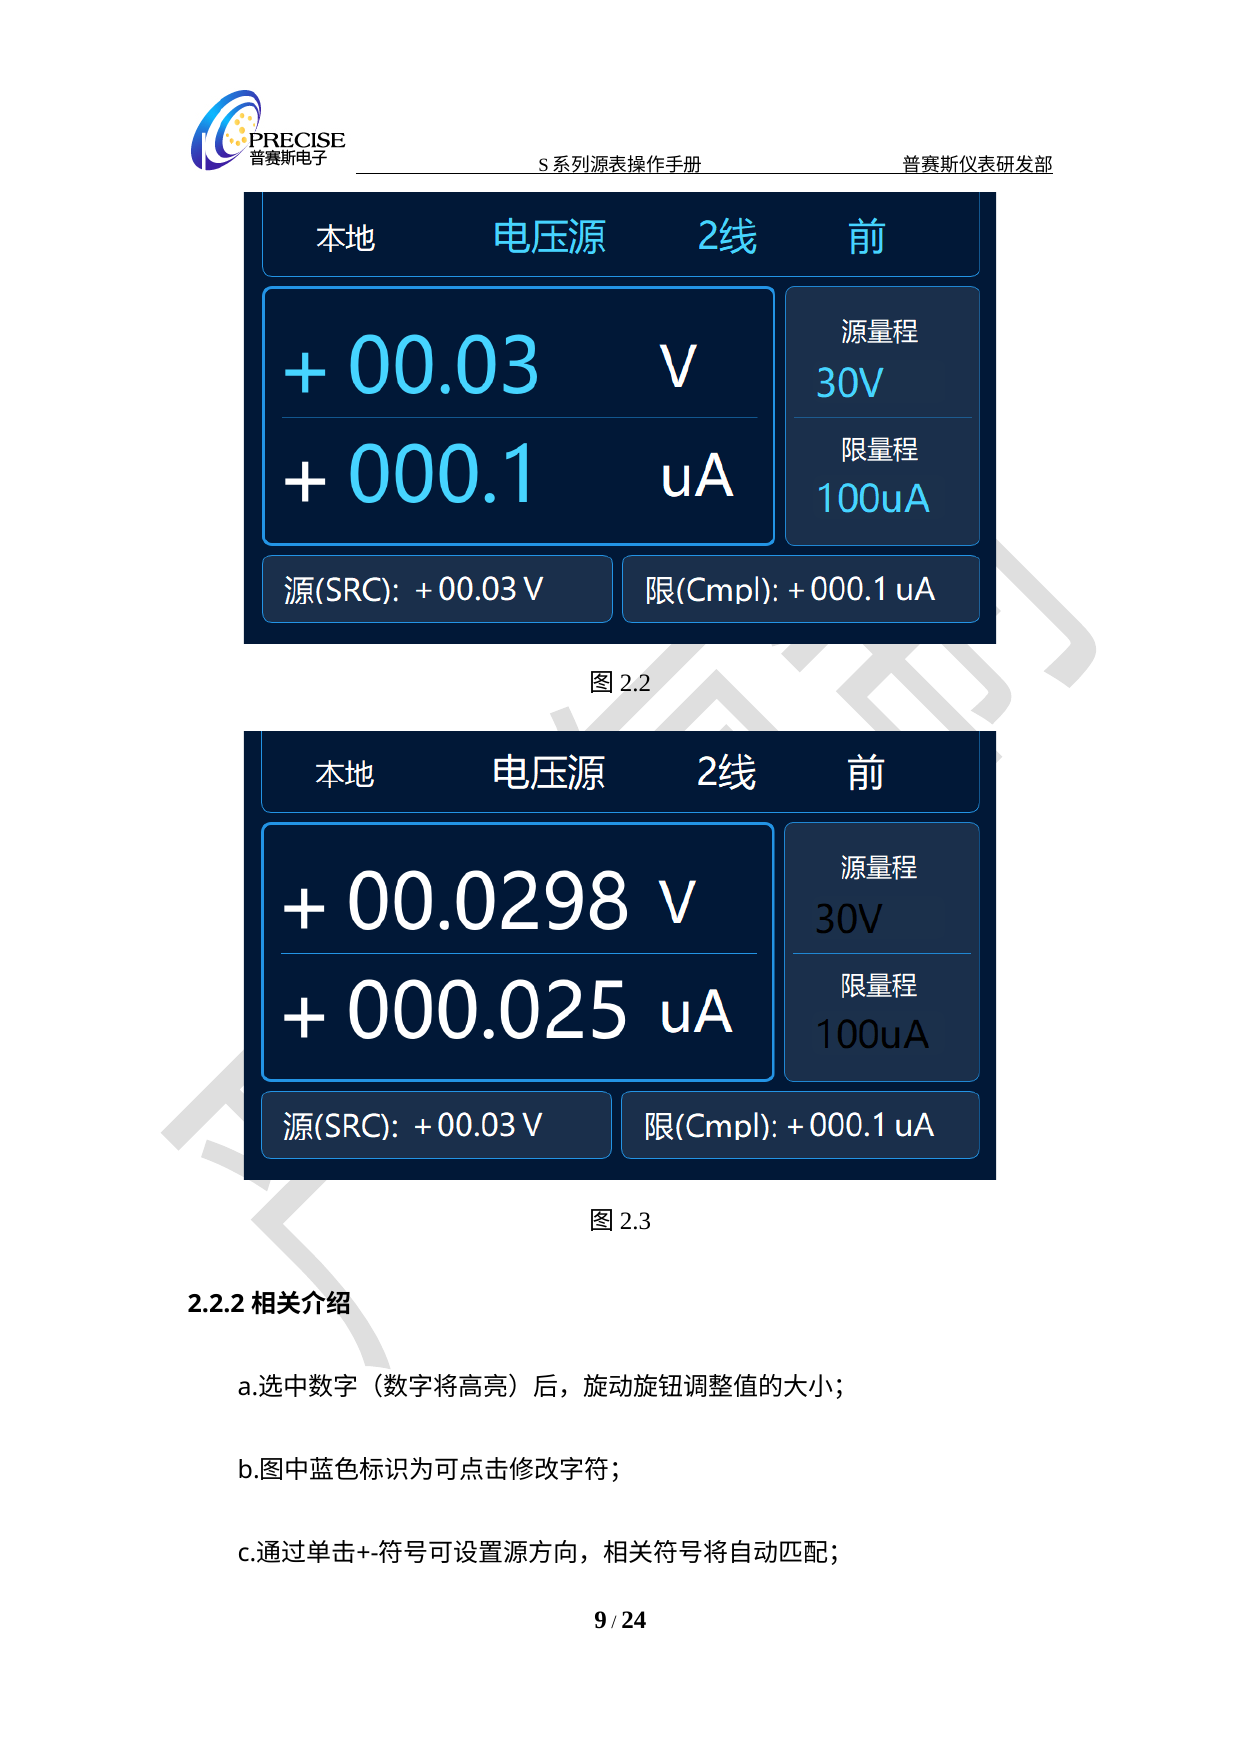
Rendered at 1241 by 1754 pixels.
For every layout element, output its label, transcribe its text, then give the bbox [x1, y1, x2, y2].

picture [187, 88, 356, 172]
text c.通过单击+-符号可设置源方向，相关符号将自动匹配； [187, 1518, 1053, 1583]
picture [243, 731, 997, 1180]
text 图2.2 [187, 648, 1053, 713]
subtitle 2.2.2 相关介绍 [187, 1269, 1053, 1334]
text 图2.3 [187, 1186, 1053, 1251]
text a.选中数字（数字将高亮）后，旋动旋钮调整值的大小； [187, 1352, 1053, 1417]
text b.图中蓝色标识为可点击修改字符； [187, 1435, 1053, 1500]
picture [243, 192, 997, 644]
